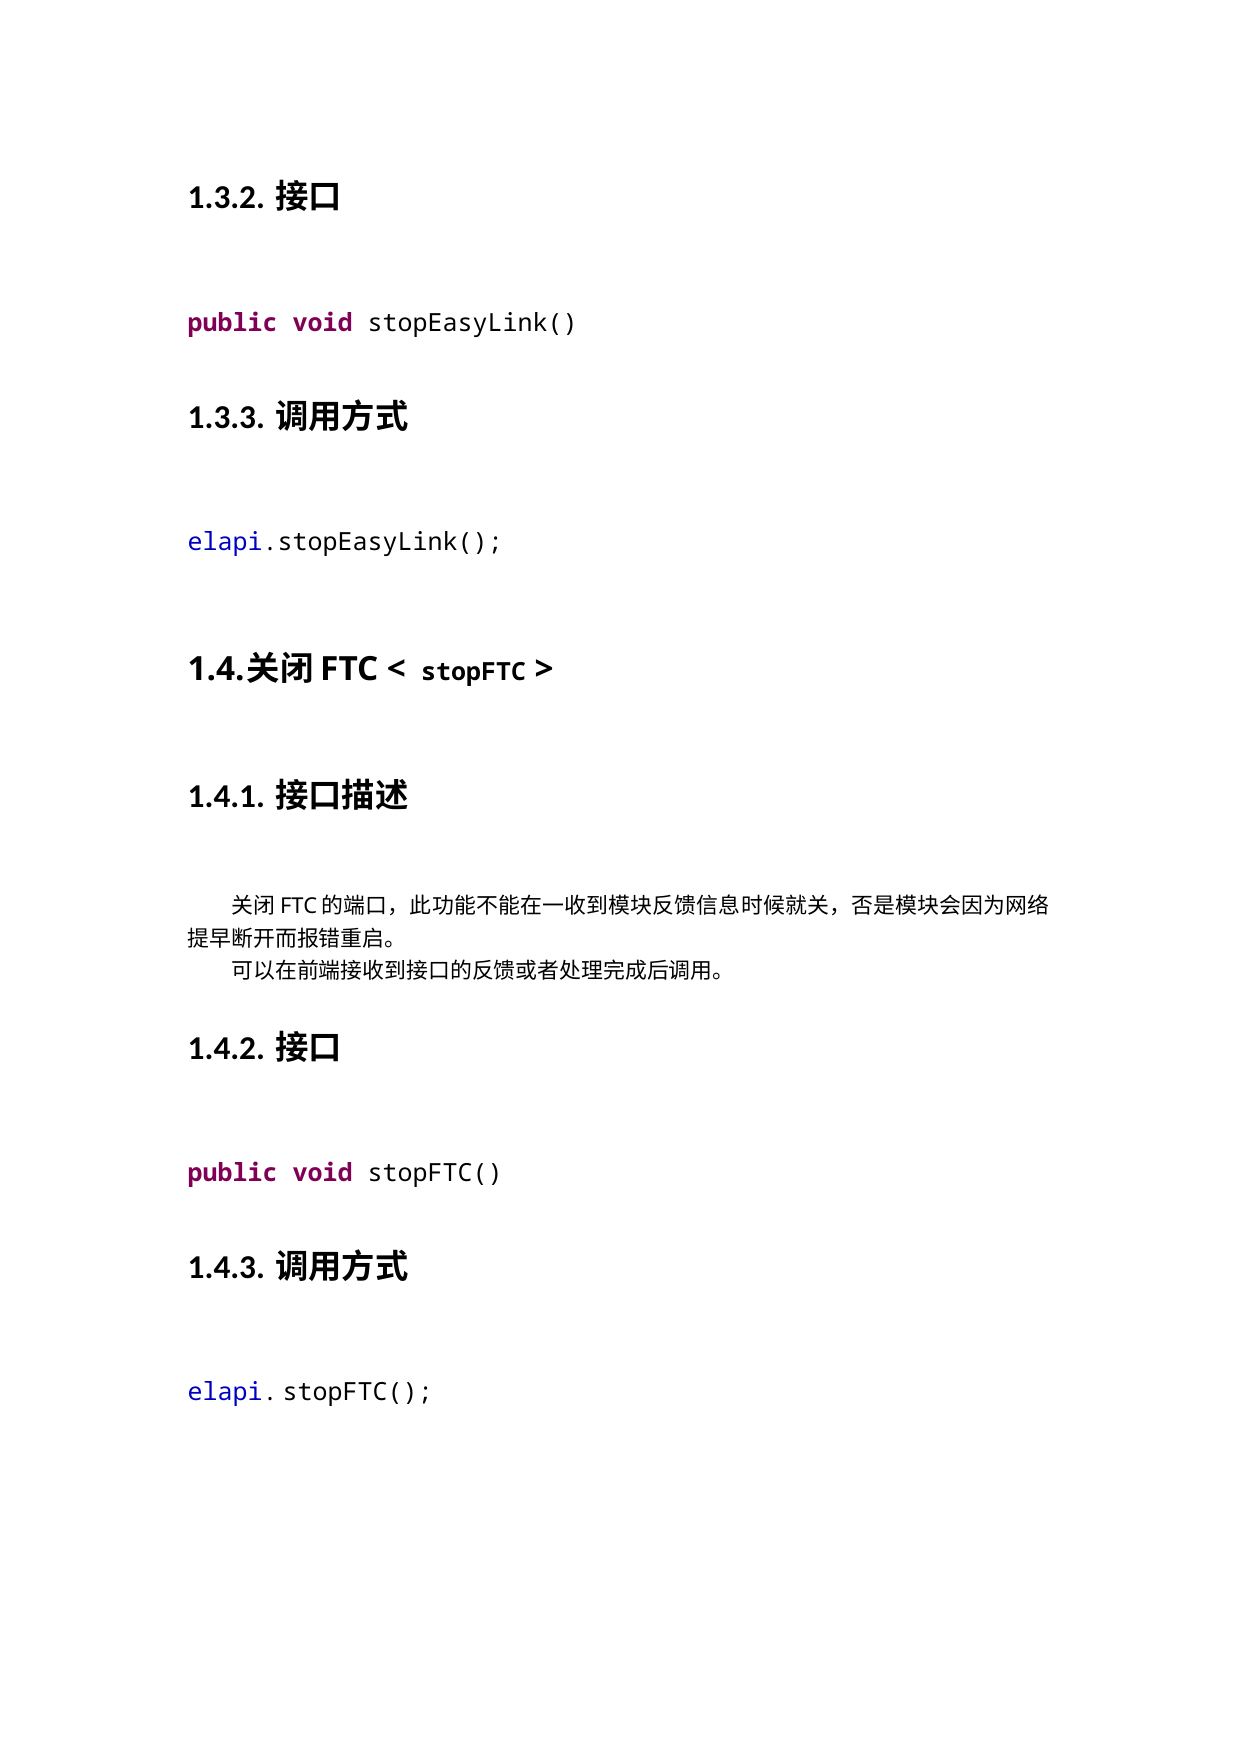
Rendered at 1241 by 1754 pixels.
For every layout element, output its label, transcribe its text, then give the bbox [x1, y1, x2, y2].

text public void stopFTC() [187, 1139, 1053, 1204]
subtitle 接口 [187, 1012, 1053, 1077]
text 关闭FTC的端口，此功能不能在一收到模块反馈信息时候就关，否是模块会因为网络提早断开而报错重启。 [187, 888, 1053, 953]
text elapi. stopFTC(); [187, 1359, 1053, 1424]
subtitle 接口 [187, 162, 1053, 227]
subtitle 接口描述 [187, 760, 1053, 825]
subtitle 调用方式 [187, 381, 1053, 446]
text elapi.stopEasyLink(); [187, 508, 1053, 573]
text public void stopEasyLink() [187, 289, 1053, 354]
text 可以在前端接收到接口的反馈或者处理完成后调用。 [187, 953, 1053, 985]
subtitle 关闭FTC < stopFTC > [187, 633, 1053, 698]
subtitle 调用方式 [187, 1231, 1053, 1296]
